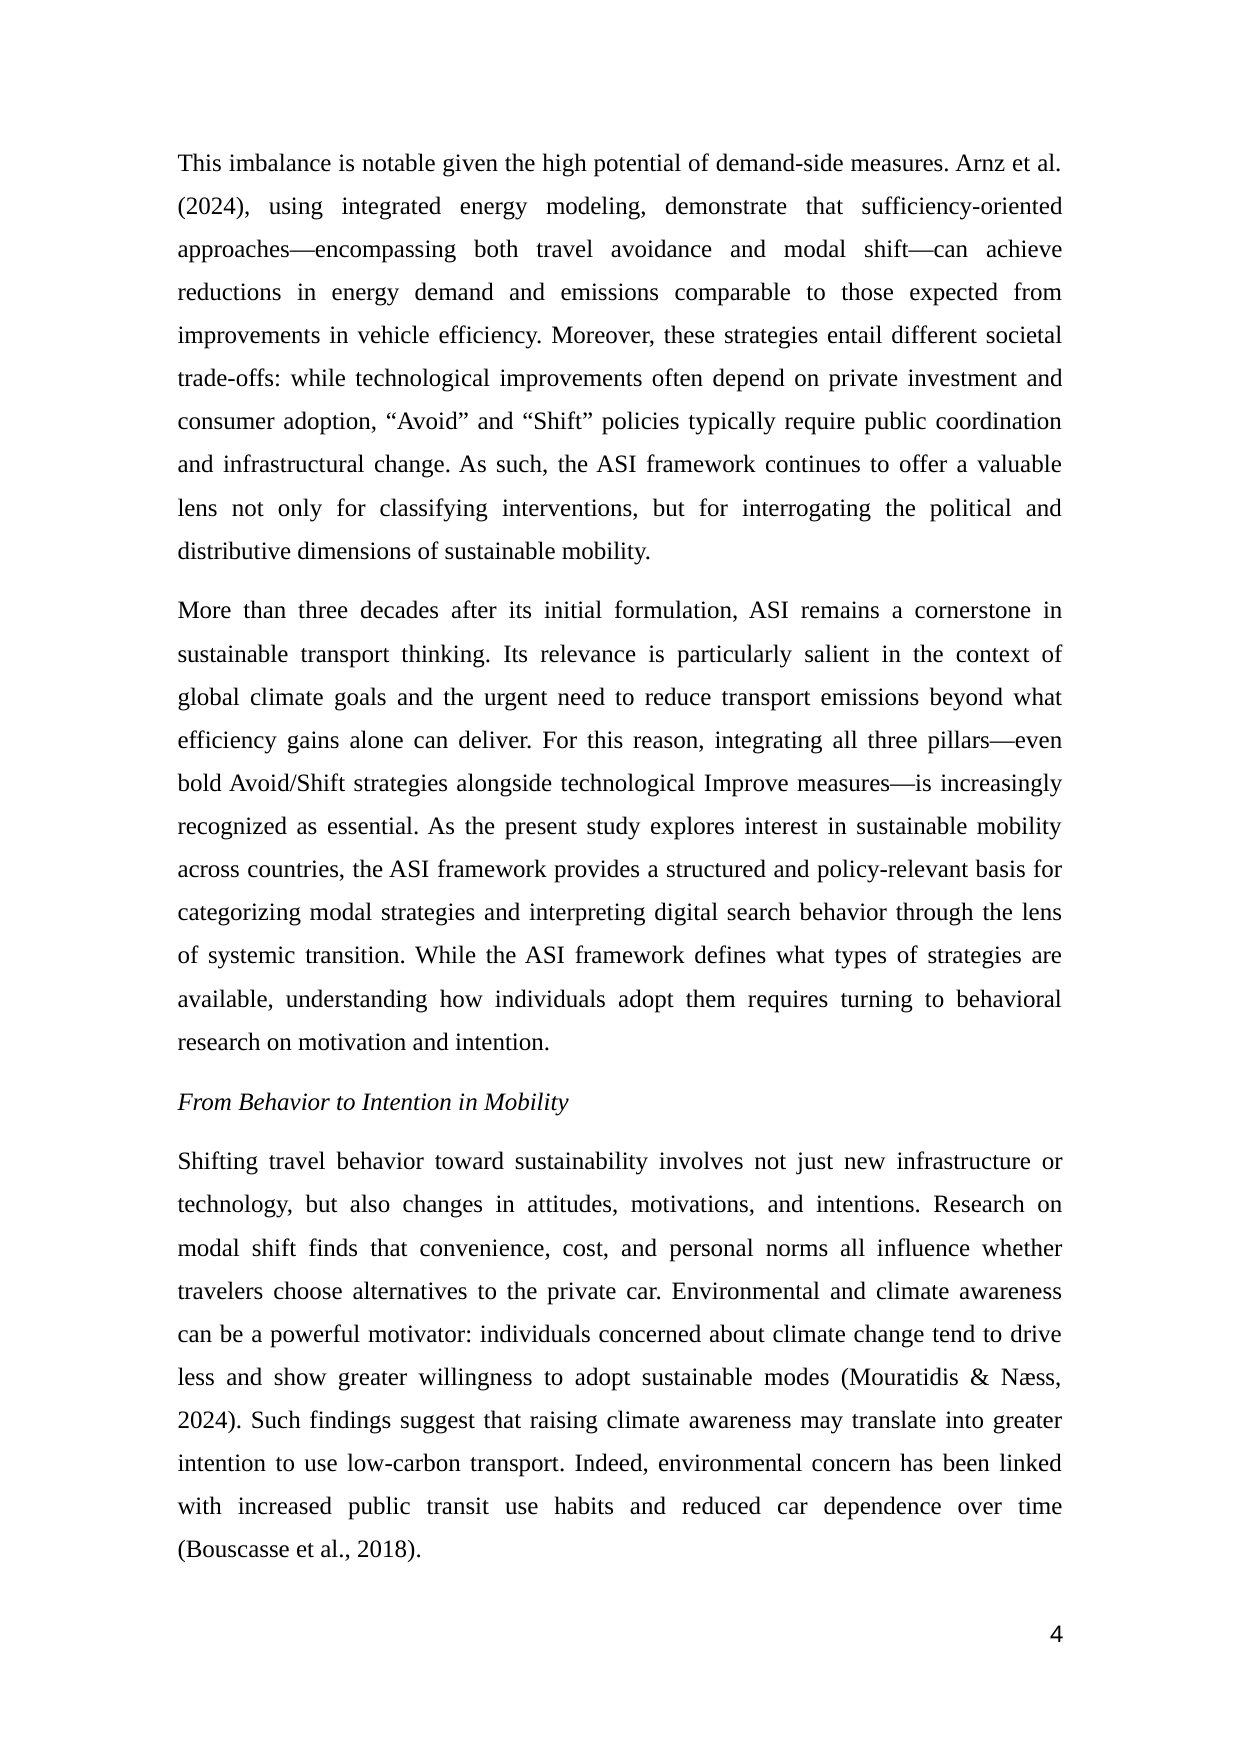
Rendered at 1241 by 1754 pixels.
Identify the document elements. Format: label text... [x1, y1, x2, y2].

text Shifting travel behavior toward sustainability involves not just new infrastructure or technology, but also changes in attitudes, motivations, and intentions. Research on modal shift finds that convenience, cost, and personal norms all influence whether travelers choose alternatives to the private car. Environmental and climate awareness can be a powerful motivator: individuals concerned about climate change tend to drive less and show greater willingness to adopt sustainable modes (Mouratidis & Næss, 2024). Such findings suggest that raising climate awareness may translate into greater intention to use low-carbon transport. Indeed, environmental concern has been linked with increased public transit use habits and reduced car dependence over time (Bouscasse et al., 2018). [177, 1146, 1063, 1563]
text From Behavior to Intention in Mobility [177, 1087, 1063, 1115]
text More than three decades after its initial formulation, ASI remains a cornerstone in sustainable transport thinking. Its relevance is particularly salient in the context of global climate goals and the urgent need to reduce transport emissions beyond what efficiency gains alone can deliver. For this reason, integrating all three pillars—even bold Avoid/Shift strategies alongside technological Improve measures—is increasingly recognized as essential. As the present study explores interest in sustainable mobility across countries, the ASI framework provides a structured and policy-relevant basis for categorizing modal strategies and interpreting digital search behavior through the lens of systemic transition. While the ASI framework defines what types of strategies are available, understanding how individuals adopt them requires turning to behavioral research on motivation and intention. [177, 596, 1063, 1056]
